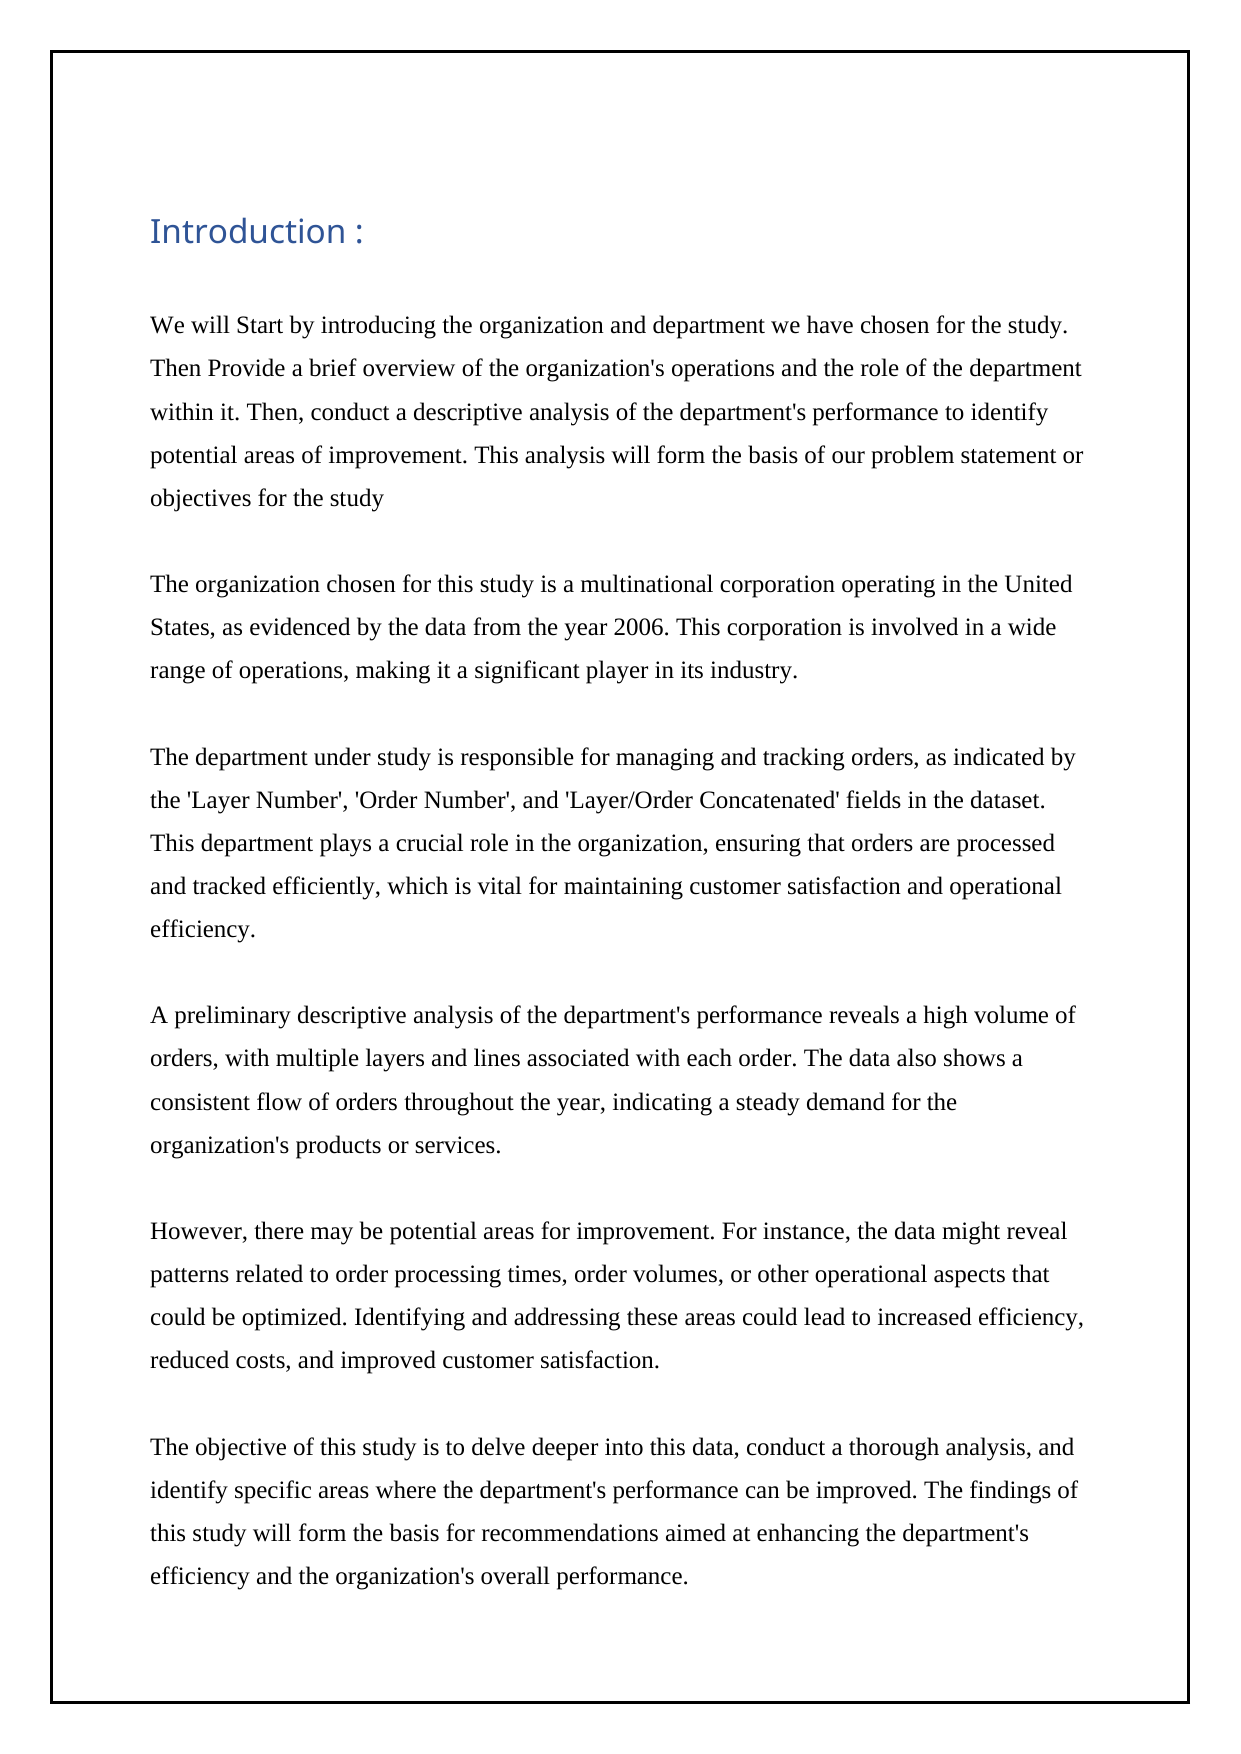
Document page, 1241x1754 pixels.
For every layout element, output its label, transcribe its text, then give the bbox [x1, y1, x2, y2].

text However, there may be potential areas for improvement. For instance, the data might reveal patterns related to order processing times, order volumes, or other operational aspects that could be optimized. Identifying and addressing these areas could lead to increased efficiency, reduced costs, and improved customer satisfaction. [150, 1216, 1090, 1374]
text The organization chosen for this study is a multinational corporation operating in the United States, as evidenced by the data from the year 2006. This corporation is involved in a wide range of operations, making it a significant player in its industry. [150, 569, 1090, 684]
text Introduction : We will Start by introducing the organization and department we have chosen for the study. Then Provide a brief overview of the organization's operations and the role of the department within it. Then, conduct a descriptive analysis of the department's performance to identify potential areas of improvement. This analysis will form the basis of our problem statement or objectives for the study [150, 207, 1090, 512]
text A preliminary descriptive analysis of the department's performance reveals a high volume of orders, with multiple layers and lines associated with each order. The data also shows a consistent flow of orders throughout the year, indicating a steady demand for the organization's products or services. [150, 1000, 1090, 1158]
text The objective of this study is to delve deeper into this data, conduct a thorough analysis, and identify specific areas where the department's performance can be improved. The findings of this study will form the basis for recommendations aimed at enhancing the department's efficiency and the organization's overall performance. [150, 1432, 1090, 1590]
text The department under study is responsible for managing and tracking orders, as indicated by the 'Layer Number', 'Order Number', and 'Layer/Order Concatenated' fields in the dataset. This department plays a crucial role in the organization, ensuring that orders are processed and tracked efficiently, which is vital for maintaining customer satisfaction and operational efficiency. [150, 742, 1090, 943]
